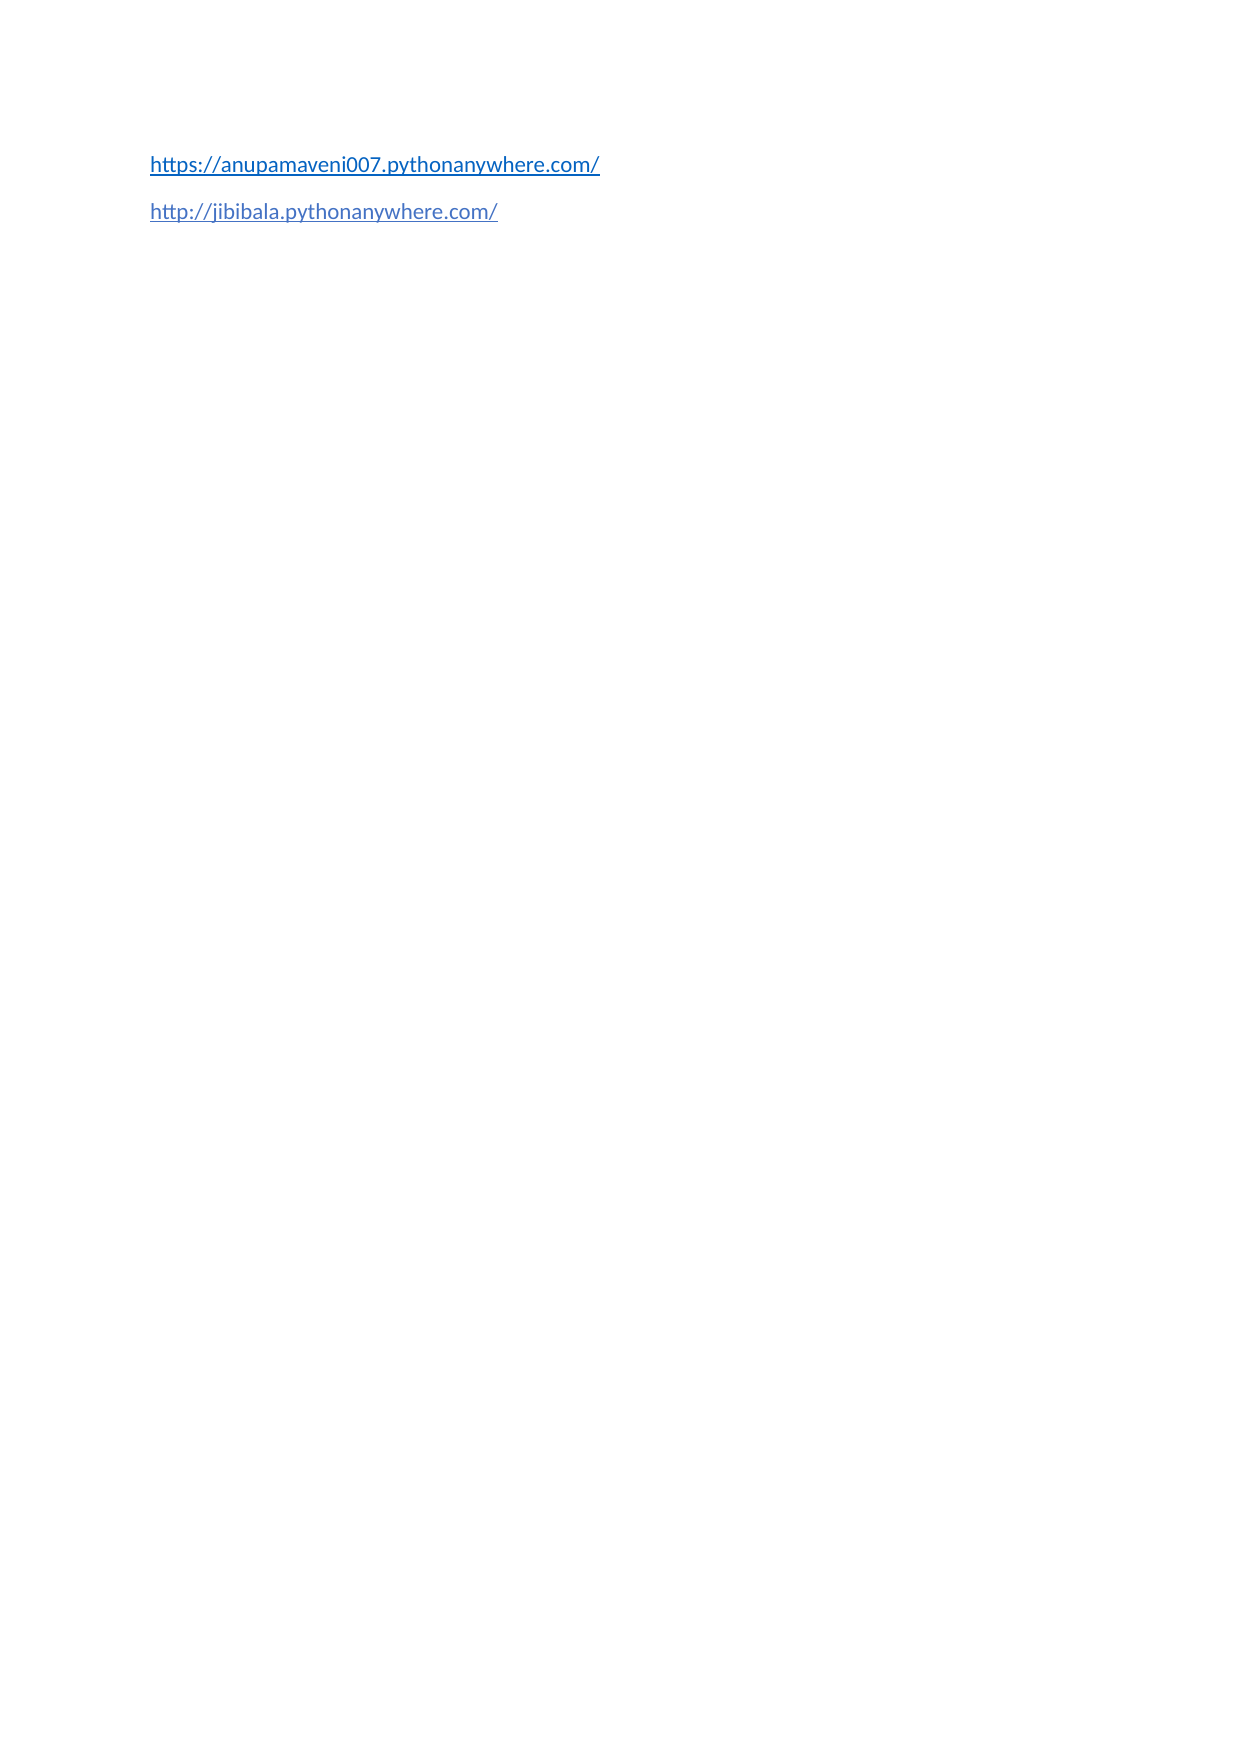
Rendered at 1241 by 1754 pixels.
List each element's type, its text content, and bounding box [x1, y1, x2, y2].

text https://anupamaveni007.pythonanywhere.com/ [150, 150, 1090, 178]
text http://jibibala.pythonanywhere.com/ [150, 197, 1090, 225]
